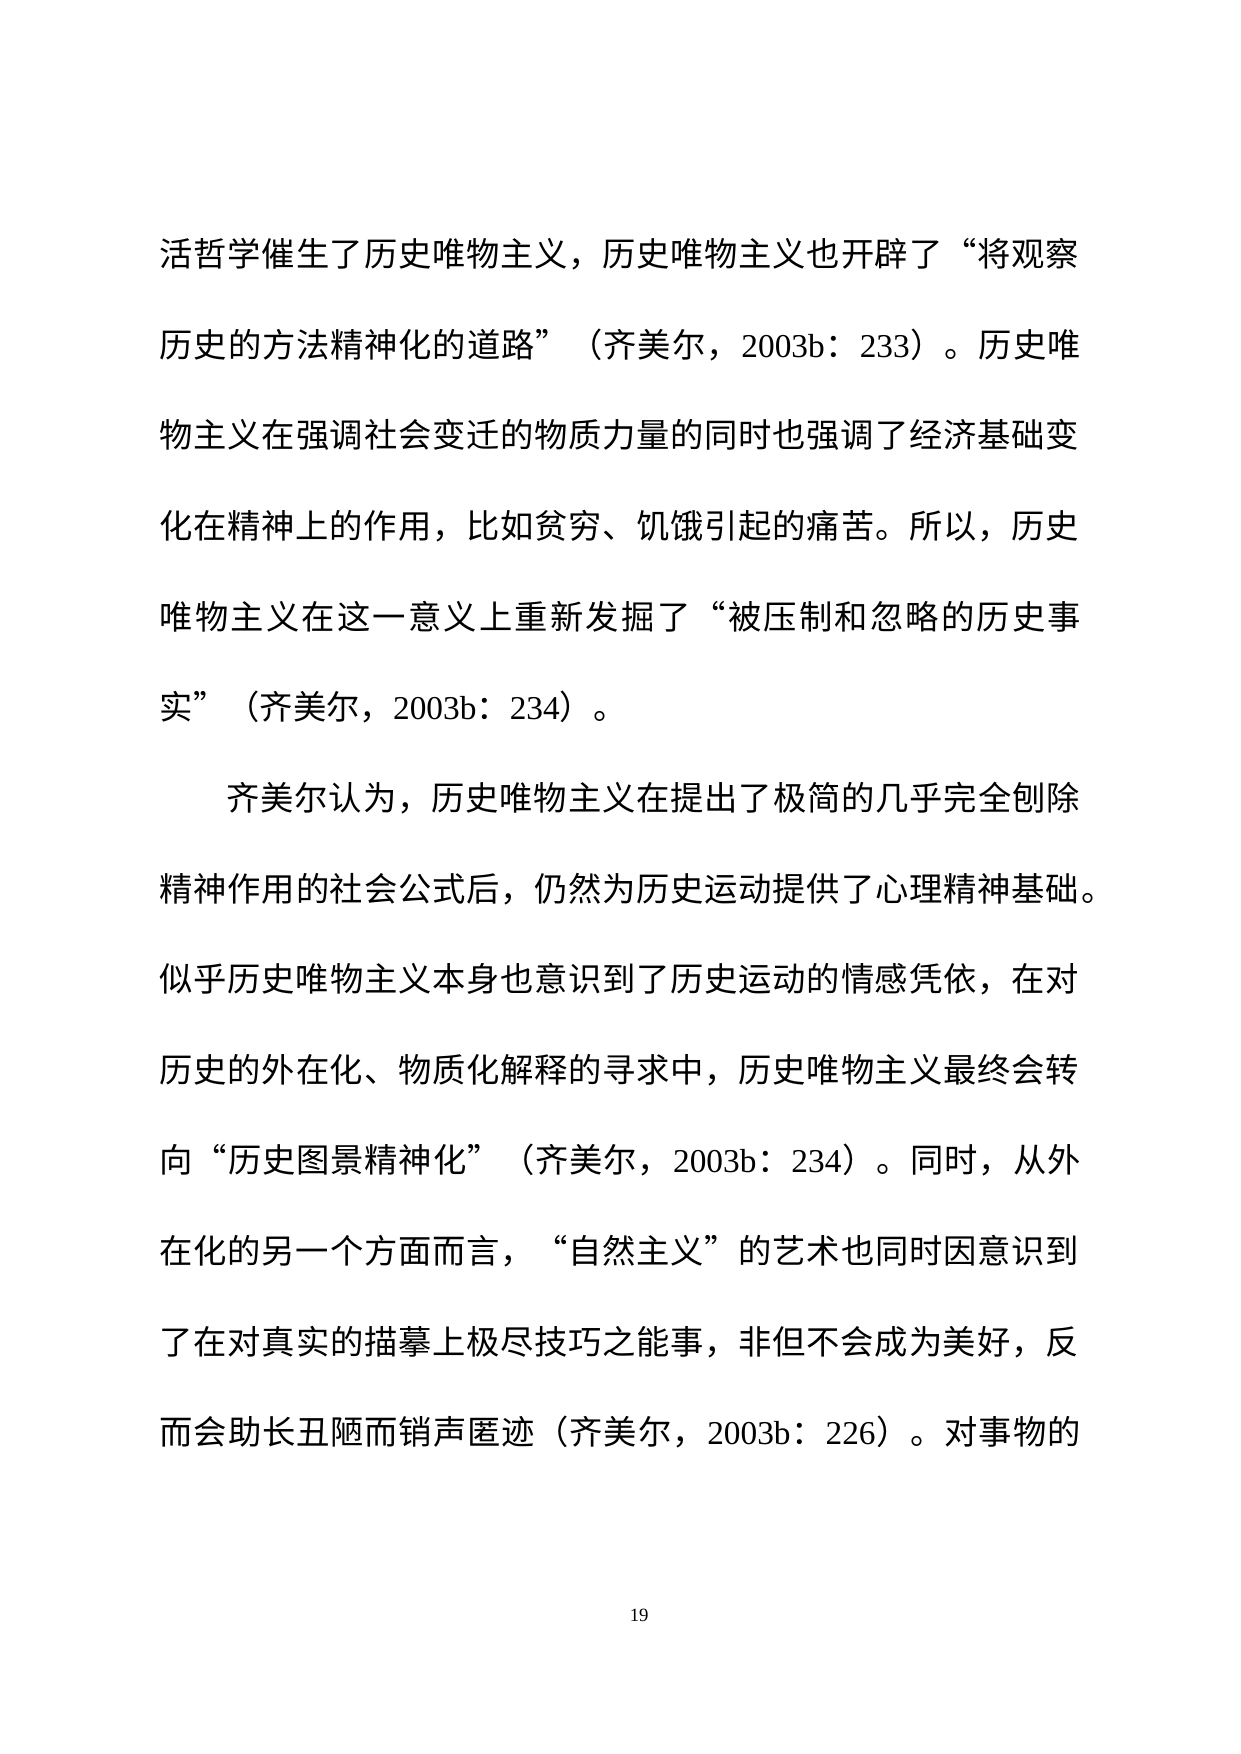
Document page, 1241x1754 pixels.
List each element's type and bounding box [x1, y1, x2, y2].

text [159, 207, 1081, 751]
text [159, 751, 1081, 1476]
